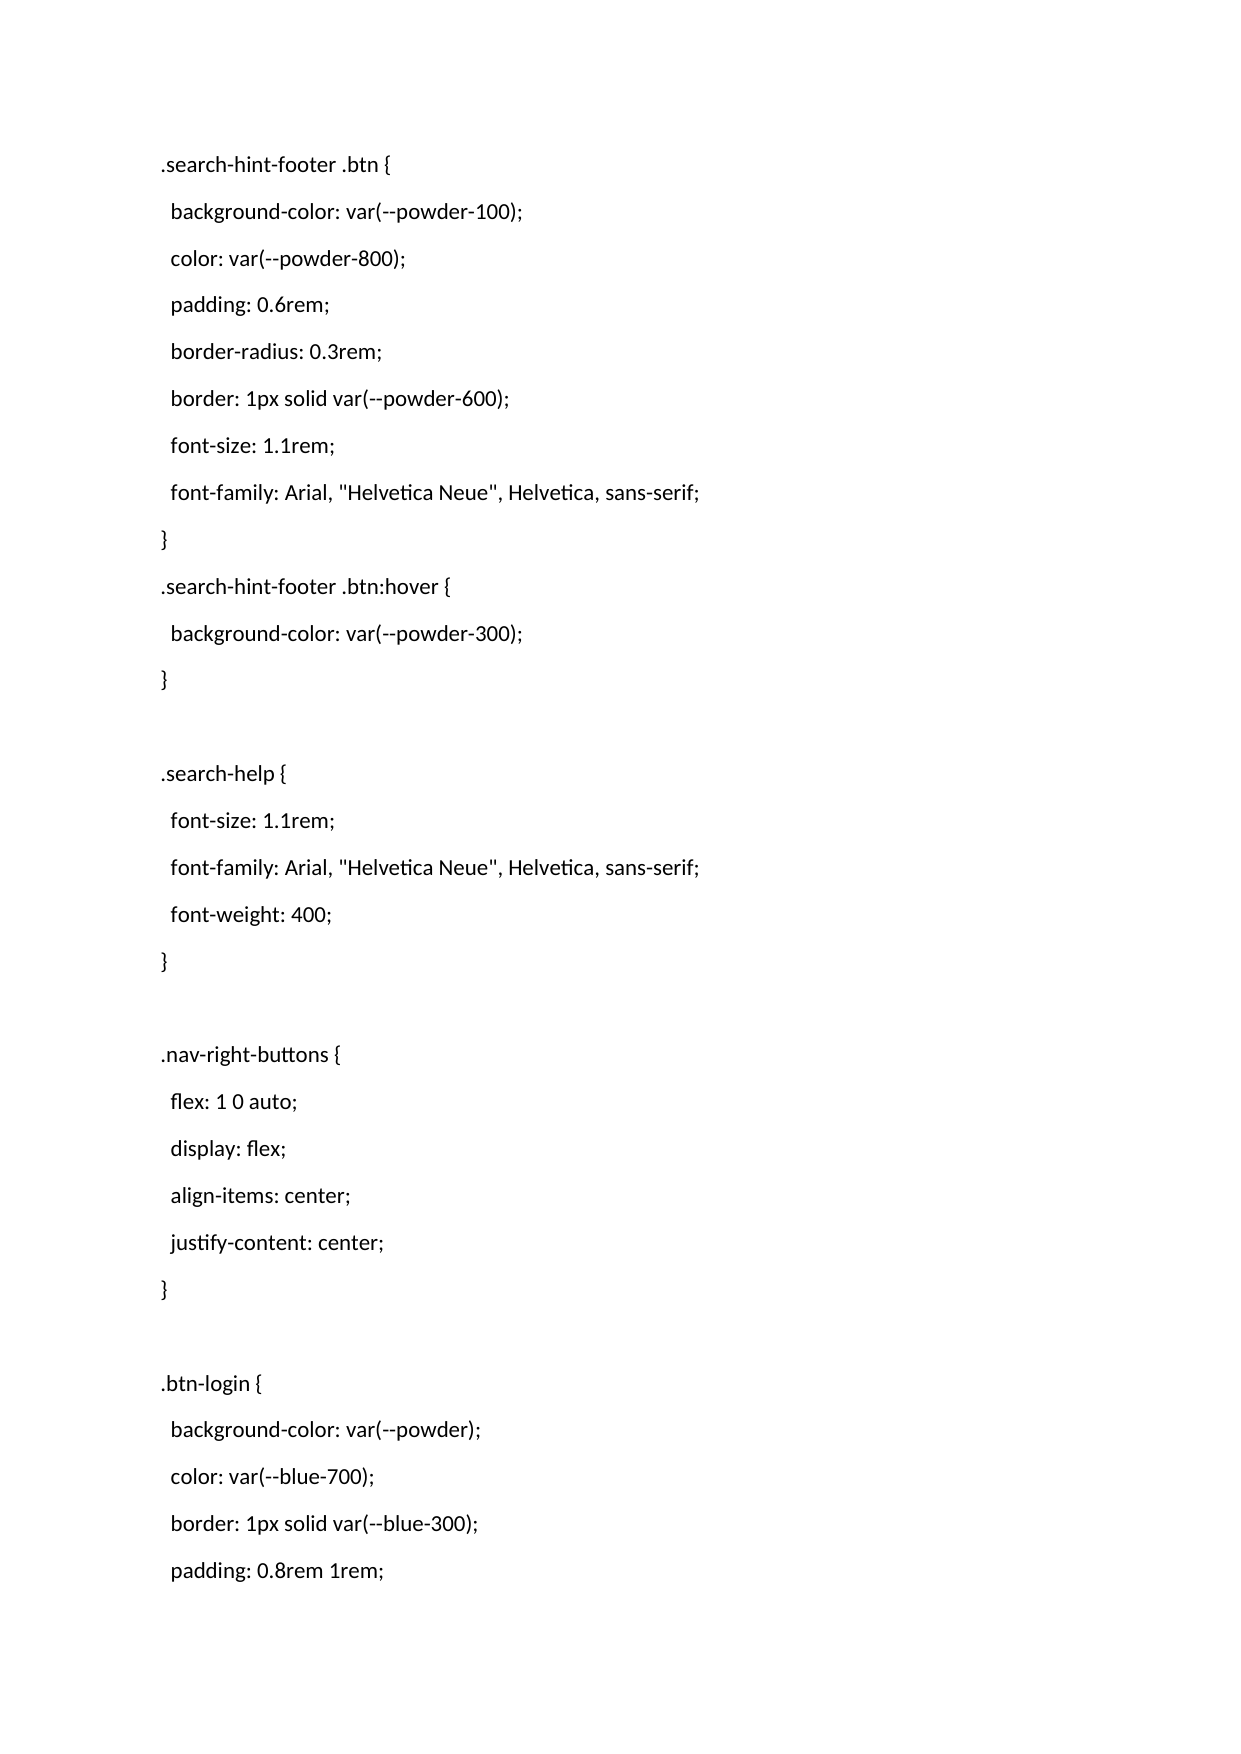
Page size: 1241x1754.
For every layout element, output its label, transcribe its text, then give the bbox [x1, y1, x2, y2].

text font-weight: 400; [150, 900, 1090, 928]
text padding: 0.8rem 1rem; [150, 1556, 1090, 1584]
text padding: 0.6rem; [150, 291, 1090, 319]
text border: 1px solid var(--powder-600); [150, 384, 1090, 412]
text font-size: 1.1rem; [150, 431, 1090, 459]
text color: var(--blue-700); [150, 1462, 1090, 1491]
text align-items: center; [150, 1181, 1090, 1209]
text font-family: Arial, "Helvetica Neue", Helvetica, sans-serif; [150, 853, 1090, 881]
text background-color: var(--powder-100); [150, 197, 1090, 225]
text .search-help { [150, 759, 1090, 787]
text .nav-right-buttons { [150, 1041, 1090, 1069]
text .search-hint-footer .btn:hover { [150, 572, 1090, 600]
text display: flex; [150, 1134, 1090, 1162]
text .search-hint-footer .btn { [150, 150, 1090, 178]
text .btn-login { [150, 1369, 1090, 1397]
text font-family: Arial, "Helvetica Neue", Helvetica, sans-serif; [150, 478, 1090, 506]
text } [150, 1275, 1090, 1303]
text color: var(--powder-800); [150, 244, 1090, 272]
text flex: 1 0 auto; [150, 1087, 1090, 1116]
text border-radius: 0.3rem; [150, 337, 1090, 366]
text } [150, 947, 1090, 975]
text font-size: 1.1rem; [150, 806, 1090, 834]
text } [150, 666, 1090, 694]
text border: 1px solid var(--blue-300); [150, 1509, 1090, 1537]
text background-color: var(--powder-300); [150, 619, 1090, 647]
text } [150, 525, 1090, 553]
text justify-content: center; [150, 1228, 1090, 1256]
text background-color: var(--powder); [150, 1416, 1090, 1444]
